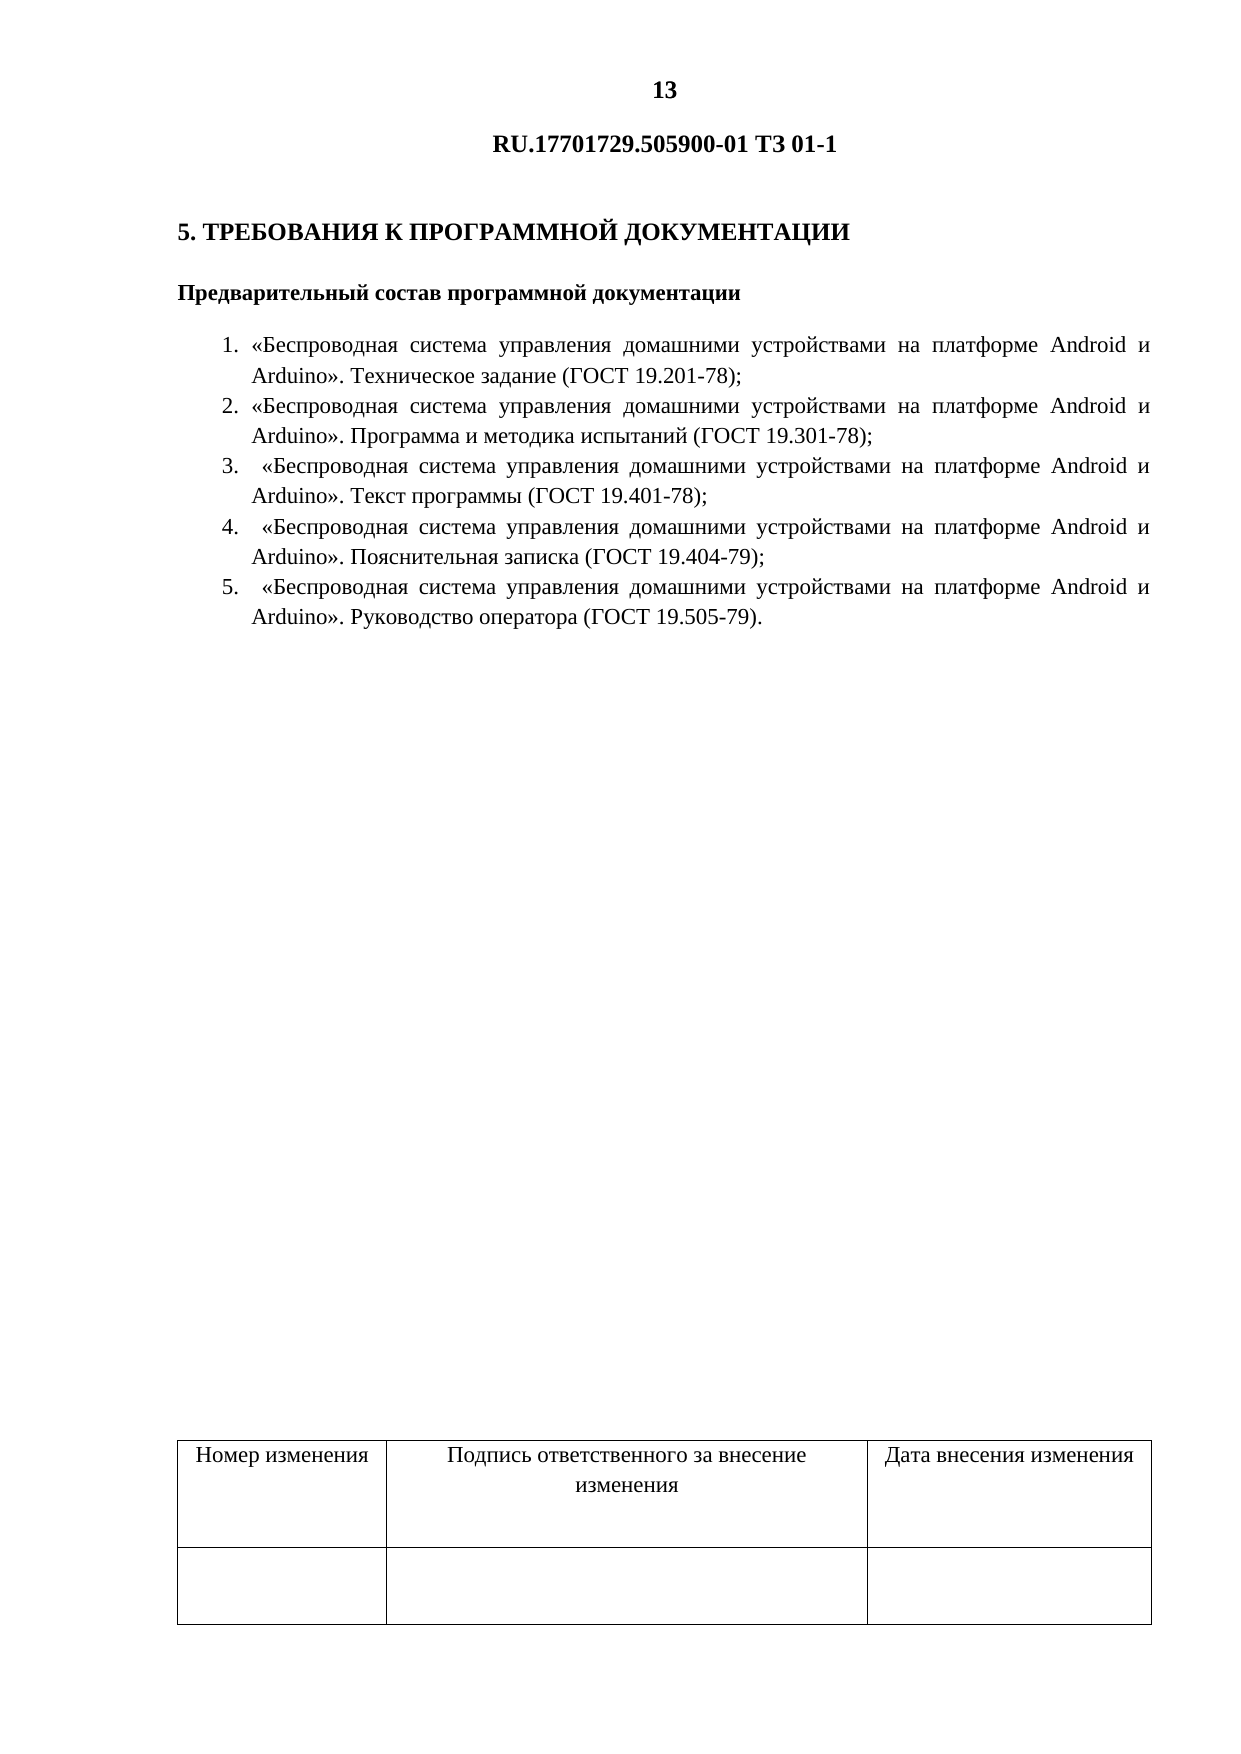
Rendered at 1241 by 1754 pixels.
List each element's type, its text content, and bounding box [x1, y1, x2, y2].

list «Беспроводная система управления домашними устройствами на платформе Android и Arduino». Текст программы (ГОСТ 19.401-78); [222, 452, 1152, 509]
list «Беспроводная система управления домашними устройствами на платформе Android и Arduino». Программа и методика испытаний (ГОСТ 19.301-78); [222, 392, 1152, 448]
list «Беспроводная система управления домашними устройствами на платформе Android и Arduino». Пояснительная записка (ГОСТ 19.404-79); [222, 513, 1152, 569]
list «Беспроводная система управления домашними устройствами на платформе Android и Arduino». Техническое задание (ГОСТ 19.201-78); [222, 331, 1152, 388]
text Предварительный состав программной документации [177, 279, 1154, 305]
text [177, 186, 1152, 246]
list «Беспроводная система управления домашними устройствами на платформе Android и Arduino». Руководство оператора (ГОСТ 19.505-79). [222, 573, 1152, 630]
